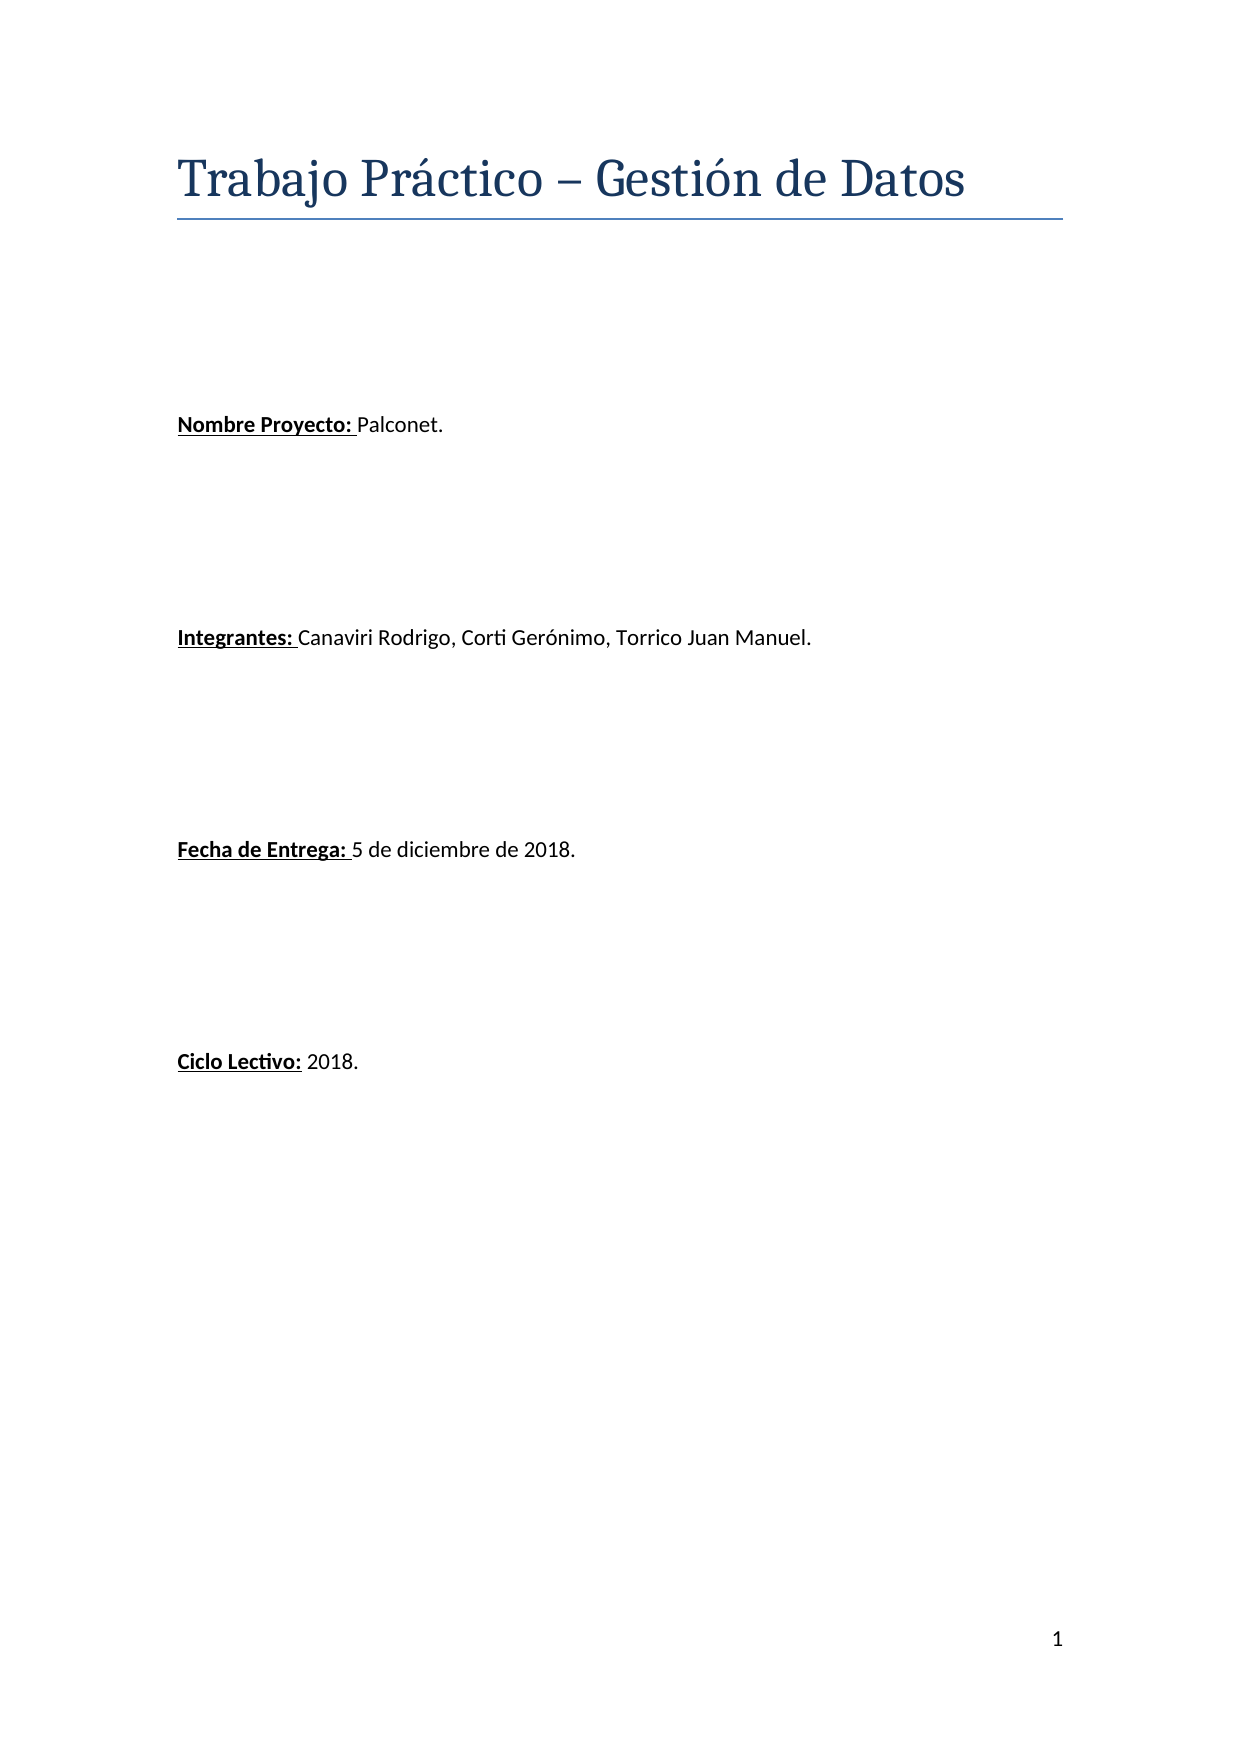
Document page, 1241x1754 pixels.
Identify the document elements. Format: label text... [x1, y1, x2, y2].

text Integrantes: Canaviri Rodrigo, Corti Gerónimo, Torrico Juan Manuel. [177, 623, 1063, 651]
title Trabajo Práctico – Gestión de Datos [177, 148, 1063, 218]
text Ciclo Lectivo: 2018. [177, 1047, 1063, 1075]
text Nombre Proyecto: Palconet. [177, 411, 1063, 439]
text Fecha de Entrega: 5 de diciembre de 2018. [177, 835, 1063, 863]
